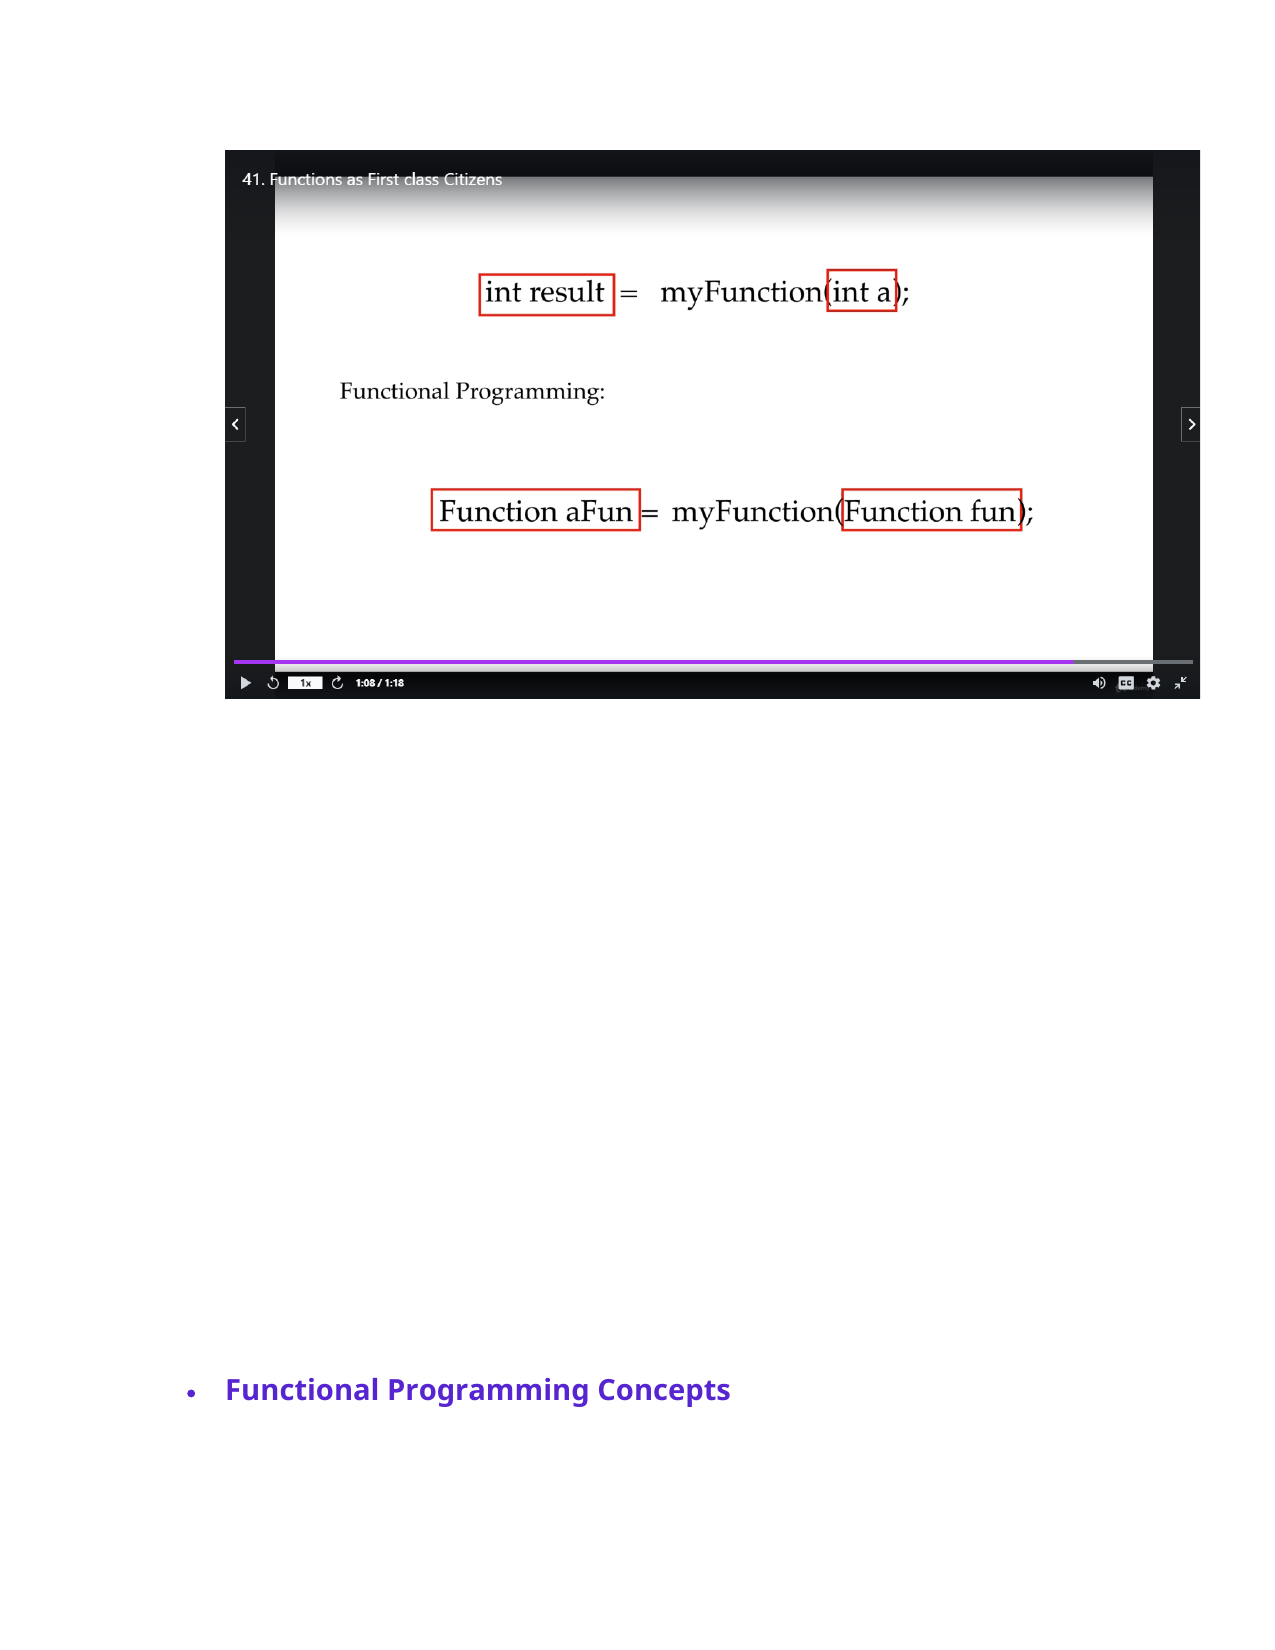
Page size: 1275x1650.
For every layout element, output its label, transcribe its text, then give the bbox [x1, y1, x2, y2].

list Functional Programming Concepts [187, 1370, 1125, 1409]
picture [225, 150, 1200, 699]
